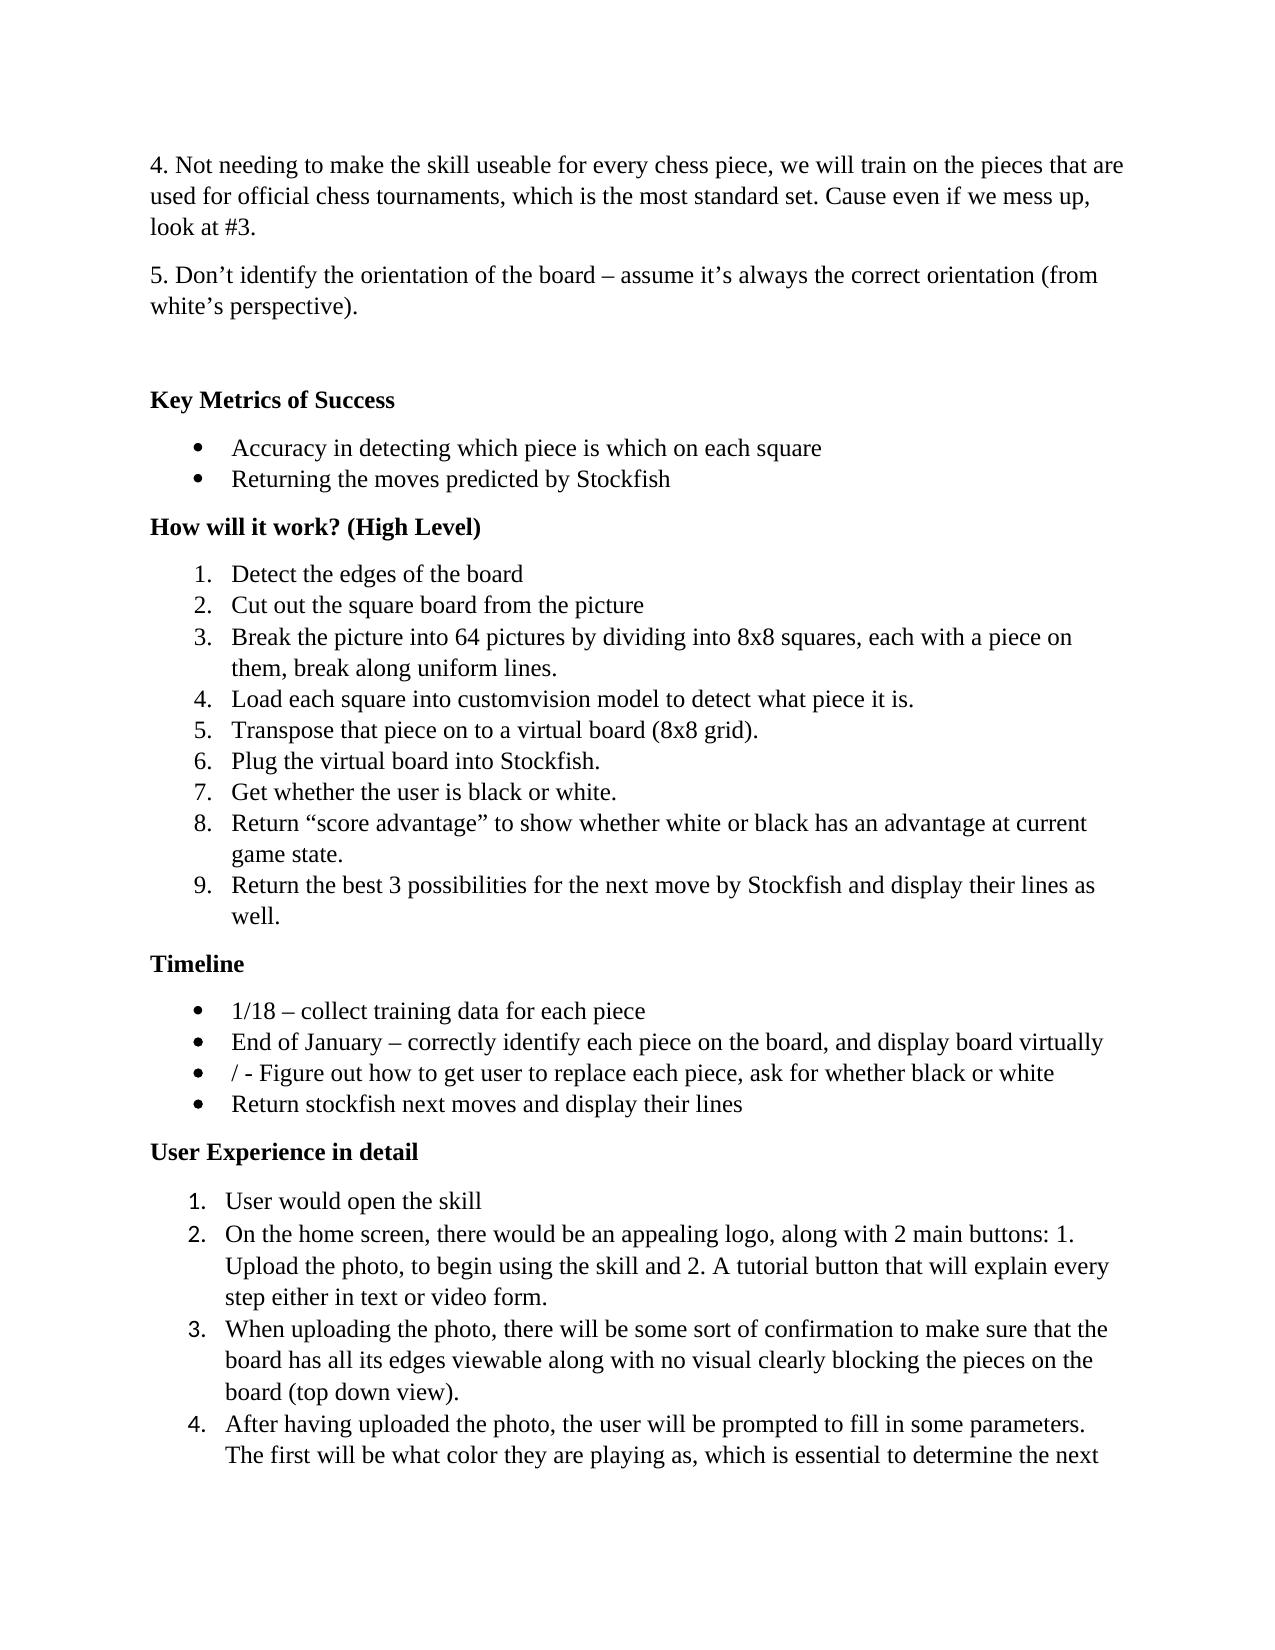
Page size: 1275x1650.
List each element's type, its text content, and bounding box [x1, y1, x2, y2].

list Accuracy in detecting which piece is which on each square [194, 433, 1125, 462]
list Get whether the user is black or white. [194, 777, 1125, 806]
text How will it work? (High Level) [150, 512, 1125, 541]
text Key Metrics of Success [150, 385, 1125, 414]
text 5. Don’t identify the orientation of the board – assume it’s always the correct orientation (from white’s perspective). [150, 260, 1125, 319]
list Transpose that piece on to a virtual board (8x8 grid). [194, 715, 1125, 743]
list On the home screen, there would be an appealing logo, along with 2 main buttons: 1. Upload the photo, to begin using the skill and 2. A tutorial button that will explain every step either in text or video form. [187, 1218, 1125, 1311]
list / - Figure out how to get user to replace each piece, ask for whether black or white [194, 1058, 1125, 1087]
list Plug the virtual board into Stockfish. [194, 746, 1125, 774]
list Cut out the square board from the picture [194, 591, 1125, 619]
list Detect the edges of the board [194, 559, 1125, 588]
list End of January – correctly identify each piece on the board, and display board virtually [194, 1027, 1125, 1056]
list When uploading the photo, there will be some sort of confirmation to make sure that the board has all its edges viewable along with no visual clearly blocking the pieces on the board (top down view). [187, 1313, 1125, 1405]
list Return the best 3 possibilities for the next move by Stockfish and display their lines as well. [194, 870, 1125, 930]
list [187, 1408, 1125, 1469]
list Return “score advantage” to show whether white or black has an advantage at current game state. [194, 808, 1125, 868]
list 1/18 – collect training data for each piece [194, 996, 1125, 1025]
list Break the picture into 64 pictures by dividing into 8x8 squares, each with a piece on them, break along uniform lines. [194, 622, 1125, 681]
list User would open the skill [187, 1185, 1125, 1216]
list Return stockfish next moves and display their lines [194, 1089, 1125, 1118]
text 4. Not needing to make the skill useable for every chess piece, we will train on the pieces that are used for official chess tournaments, which is the most standard set. Cause even if we mess up, look at #3. [150, 150, 1125, 241]
text User Experience in detail [150, 1137, 1125, 1166]
list Returning the moves predicted by Stockfish [194, 464, 1125, 493]
list Load each square into customvision model to detect what piece it is. [194, 684, 1125, 712]
text Timeline [150, 949, 1125, 977]
